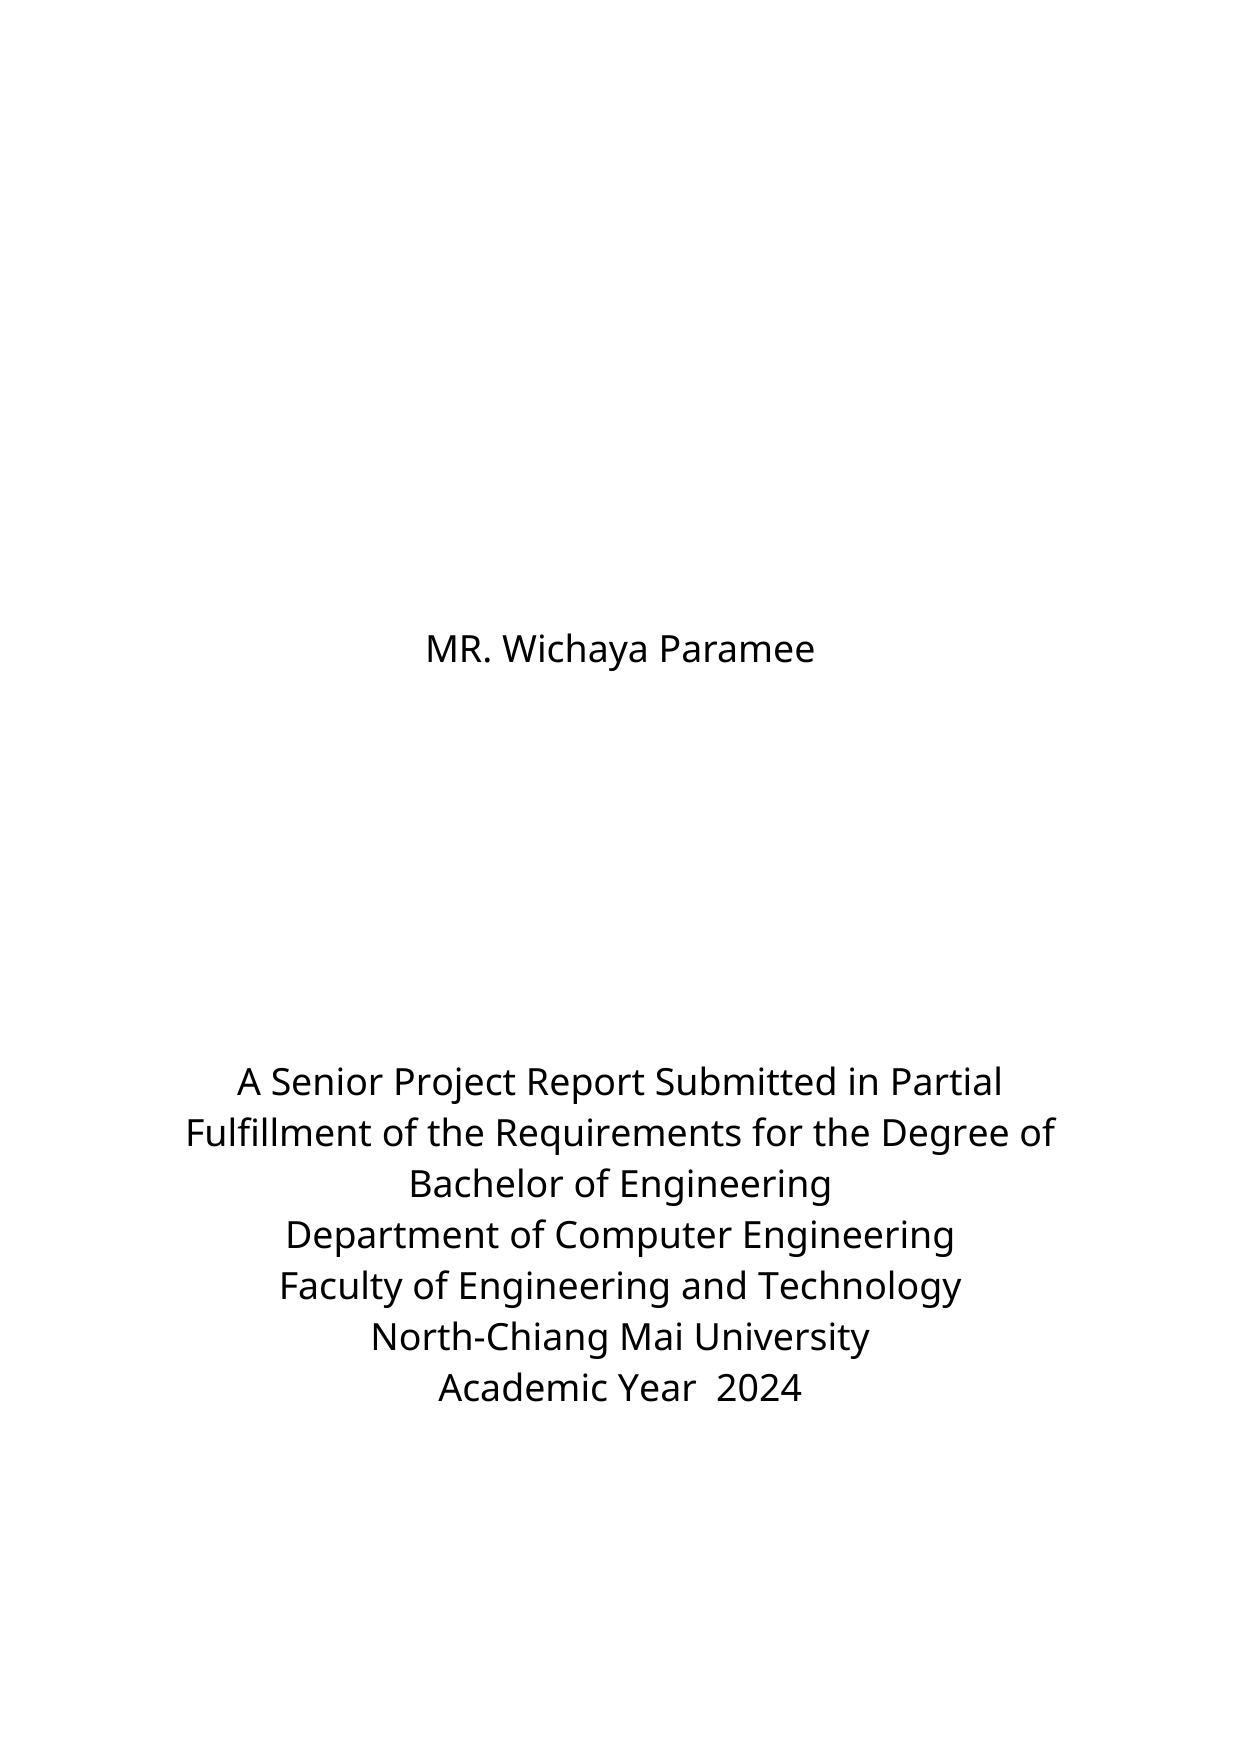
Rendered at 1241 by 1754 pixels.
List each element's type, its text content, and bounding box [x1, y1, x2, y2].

text Academic Year 2024 [150, 1361, 1090, 1412]
text Faculty of Engineering and Technology [150, 1259, 1090, 1310]
text A Senior Project Report Submitted in Partial Fulfillment of the Requirements for the Degree of Bachelor of Engineering [150, 1055, 1090, 1208]
text North-Chiang Mai University [150, 1310, 1090, 1361]
text Department of Computer Engineering [150, 1208, 1090, 1259]
text MR. Wichaya Paramee [150, 622, 1090, 673]
